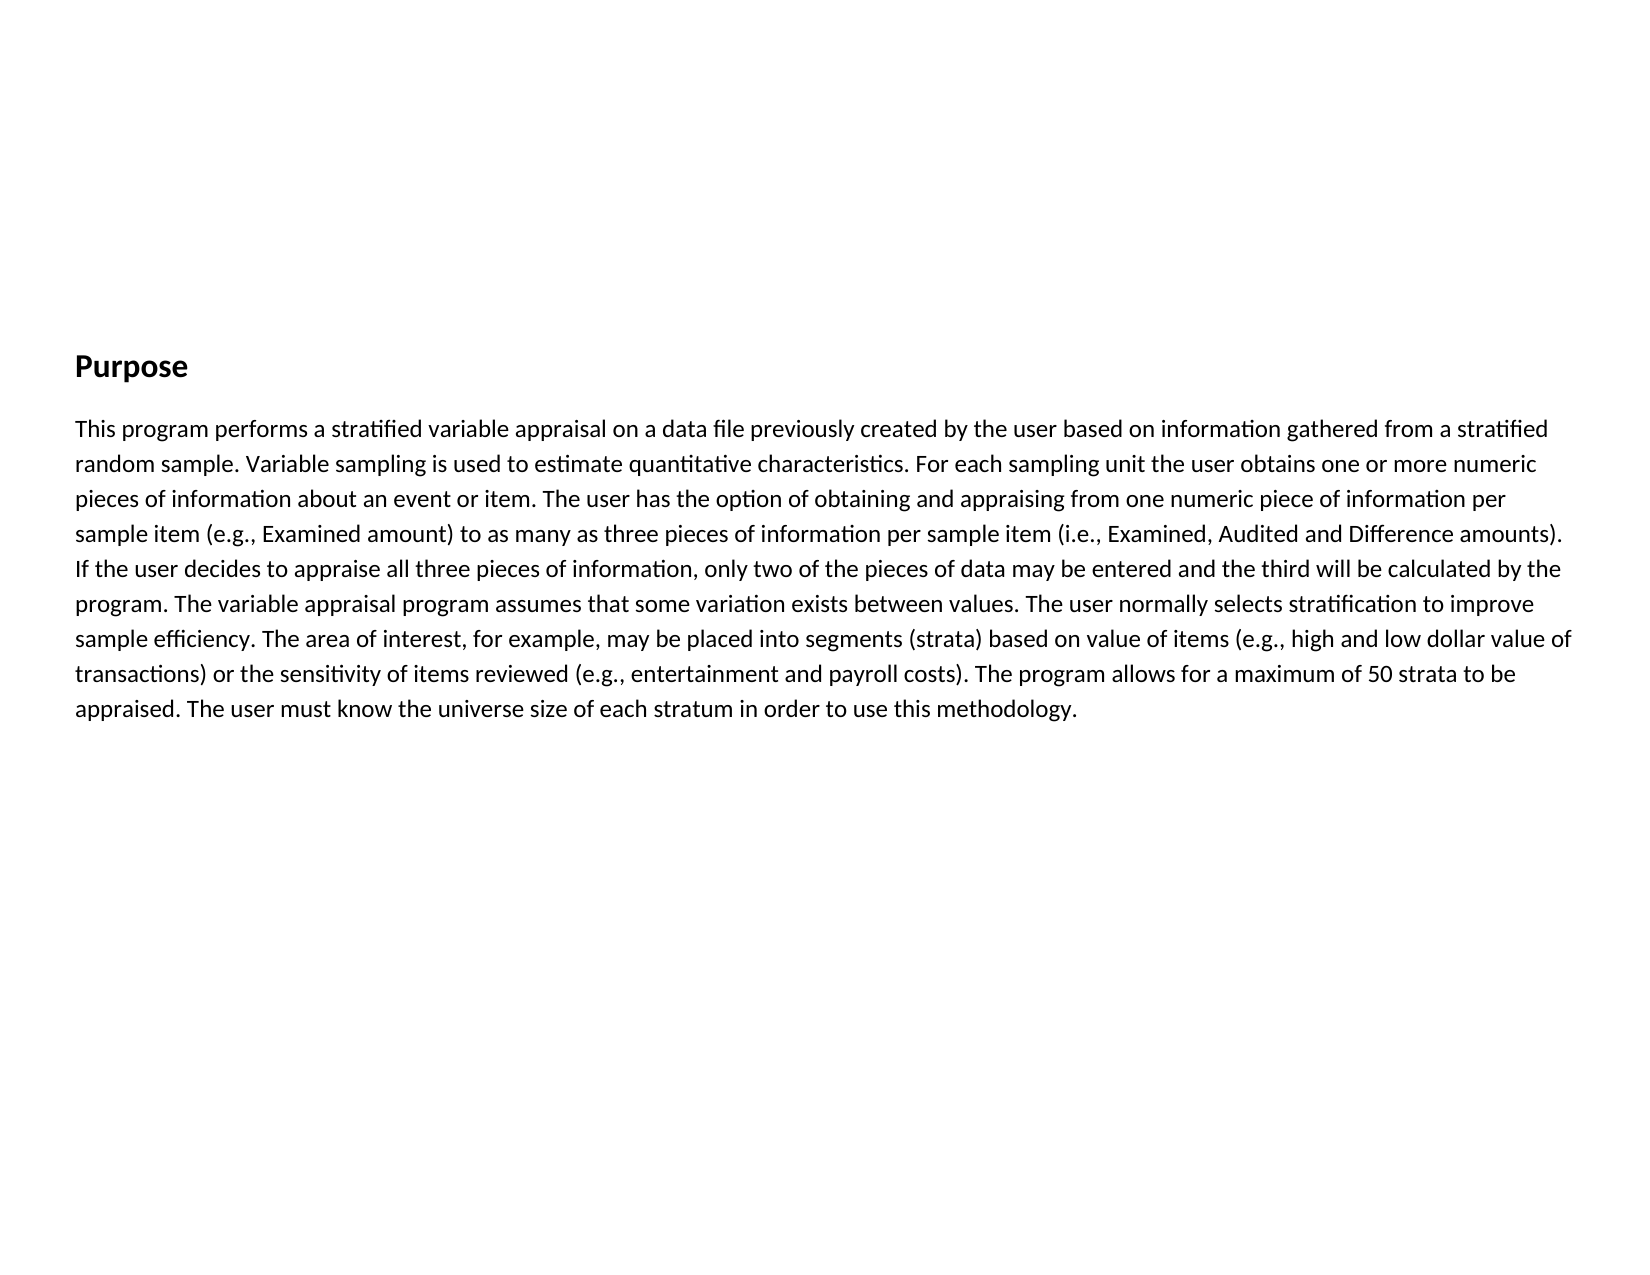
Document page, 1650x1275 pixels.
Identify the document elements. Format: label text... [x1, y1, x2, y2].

text Purpose [75, 345, 1575, 386]
text This program performs a stratified variable appraisal on a data file previously created by the user based on information gathered from a stratified random sample. Variable sampling is used to estimate quantitative characteristics. For each sampling unit the user obtains one or more numeric pieces of information about an event or item. The user has the option of obtaining and appraising from one numeric piece of information per sample item (e.g., Examined amount) to as many as three pieces of information per sample item (i.e., Examined, Audited and Difference amounts). If the user decides to appraise all three pieces of information, only two of the pieces of data may be entered and the third will be calculated by the program. The variable appraisal program assumes that some variation exists between values. The user normally selects stratification to improve sample efficiency. The area of interest, for example, may be placed into segments (strata) based on value of items (e.g., high and low dollar value of transactions) or the sensitivity of items reviewed (e.g., entertainment and payroll costs). The program allows for a maximum of 50 strata to be appraised. The user must know the universe size of each stratum in order to use this methodology. [75, 413, 1575, 723]
